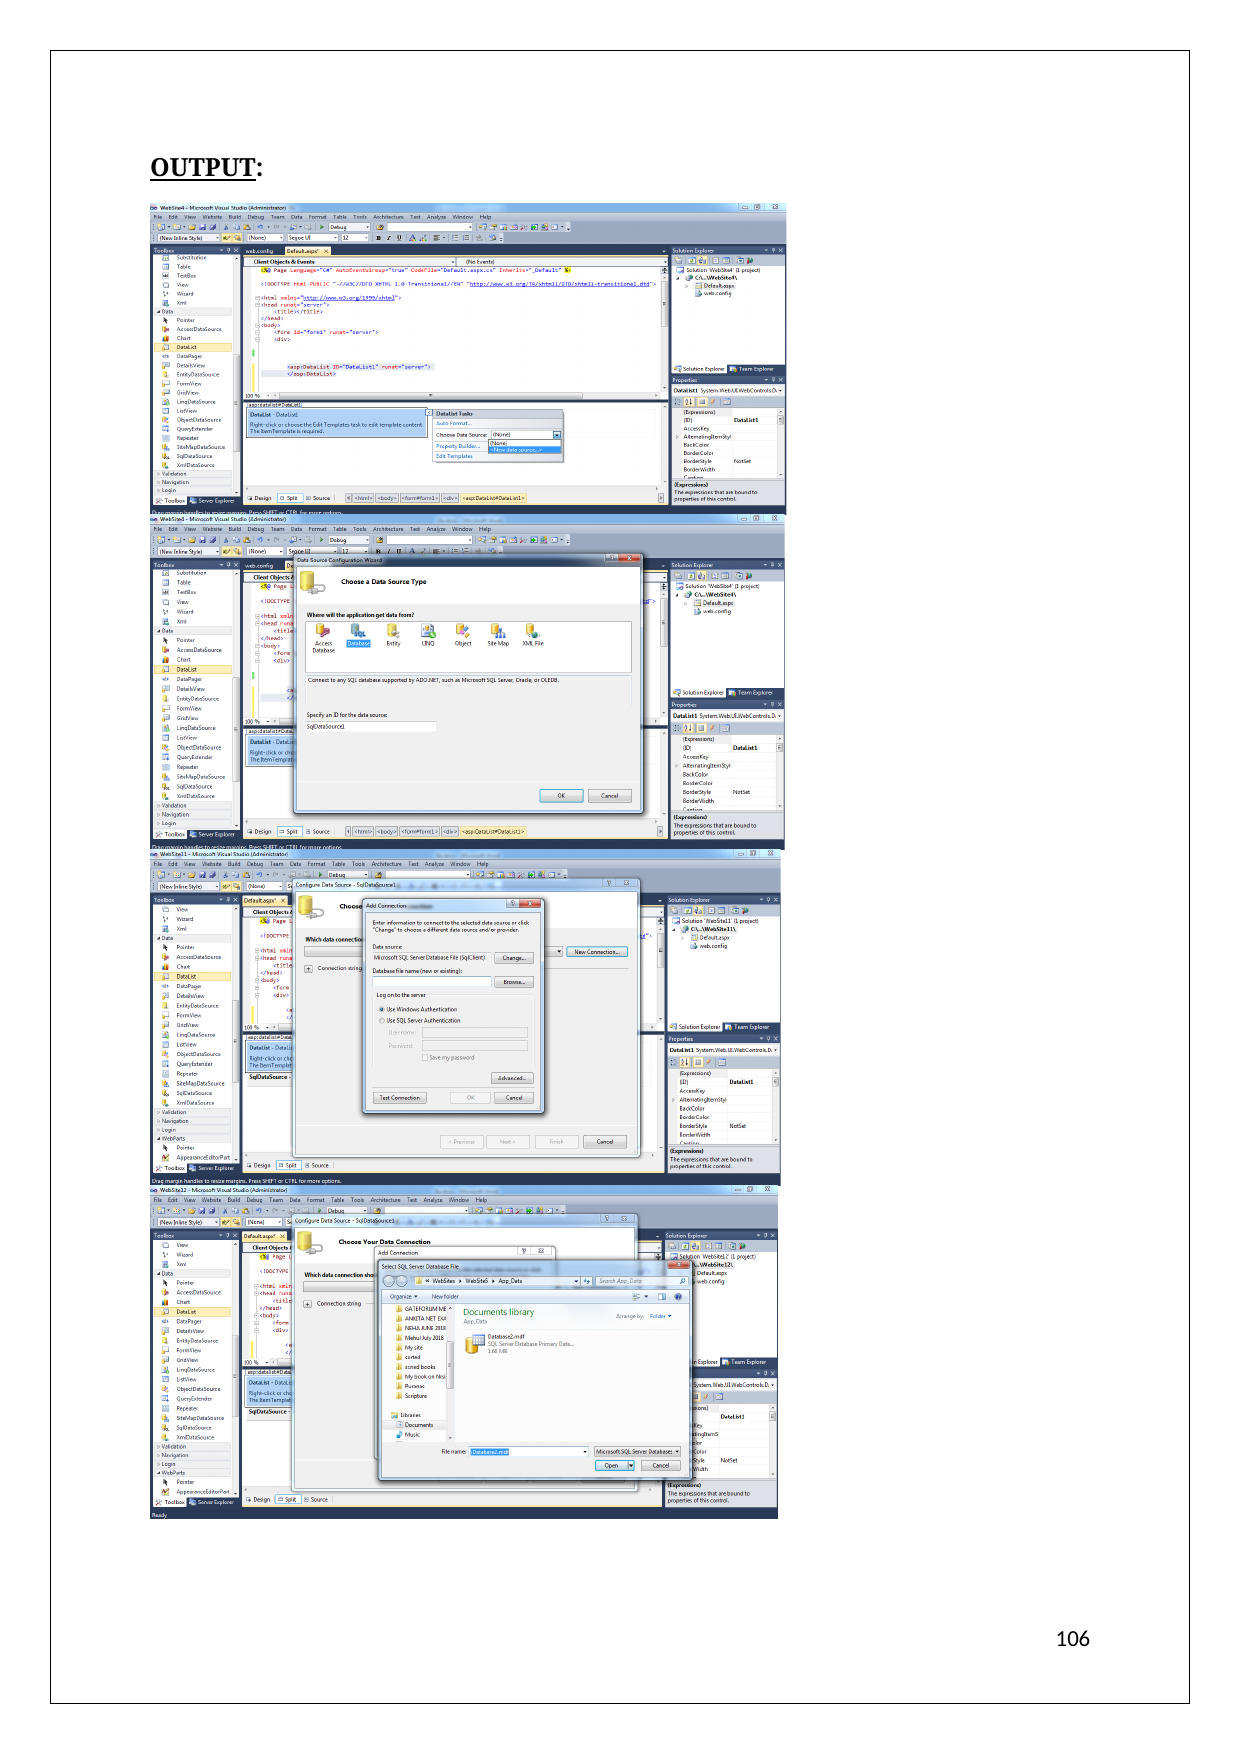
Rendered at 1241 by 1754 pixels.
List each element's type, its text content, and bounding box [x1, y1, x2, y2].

text OUTPUT: [150, 150, 1090, 184]
